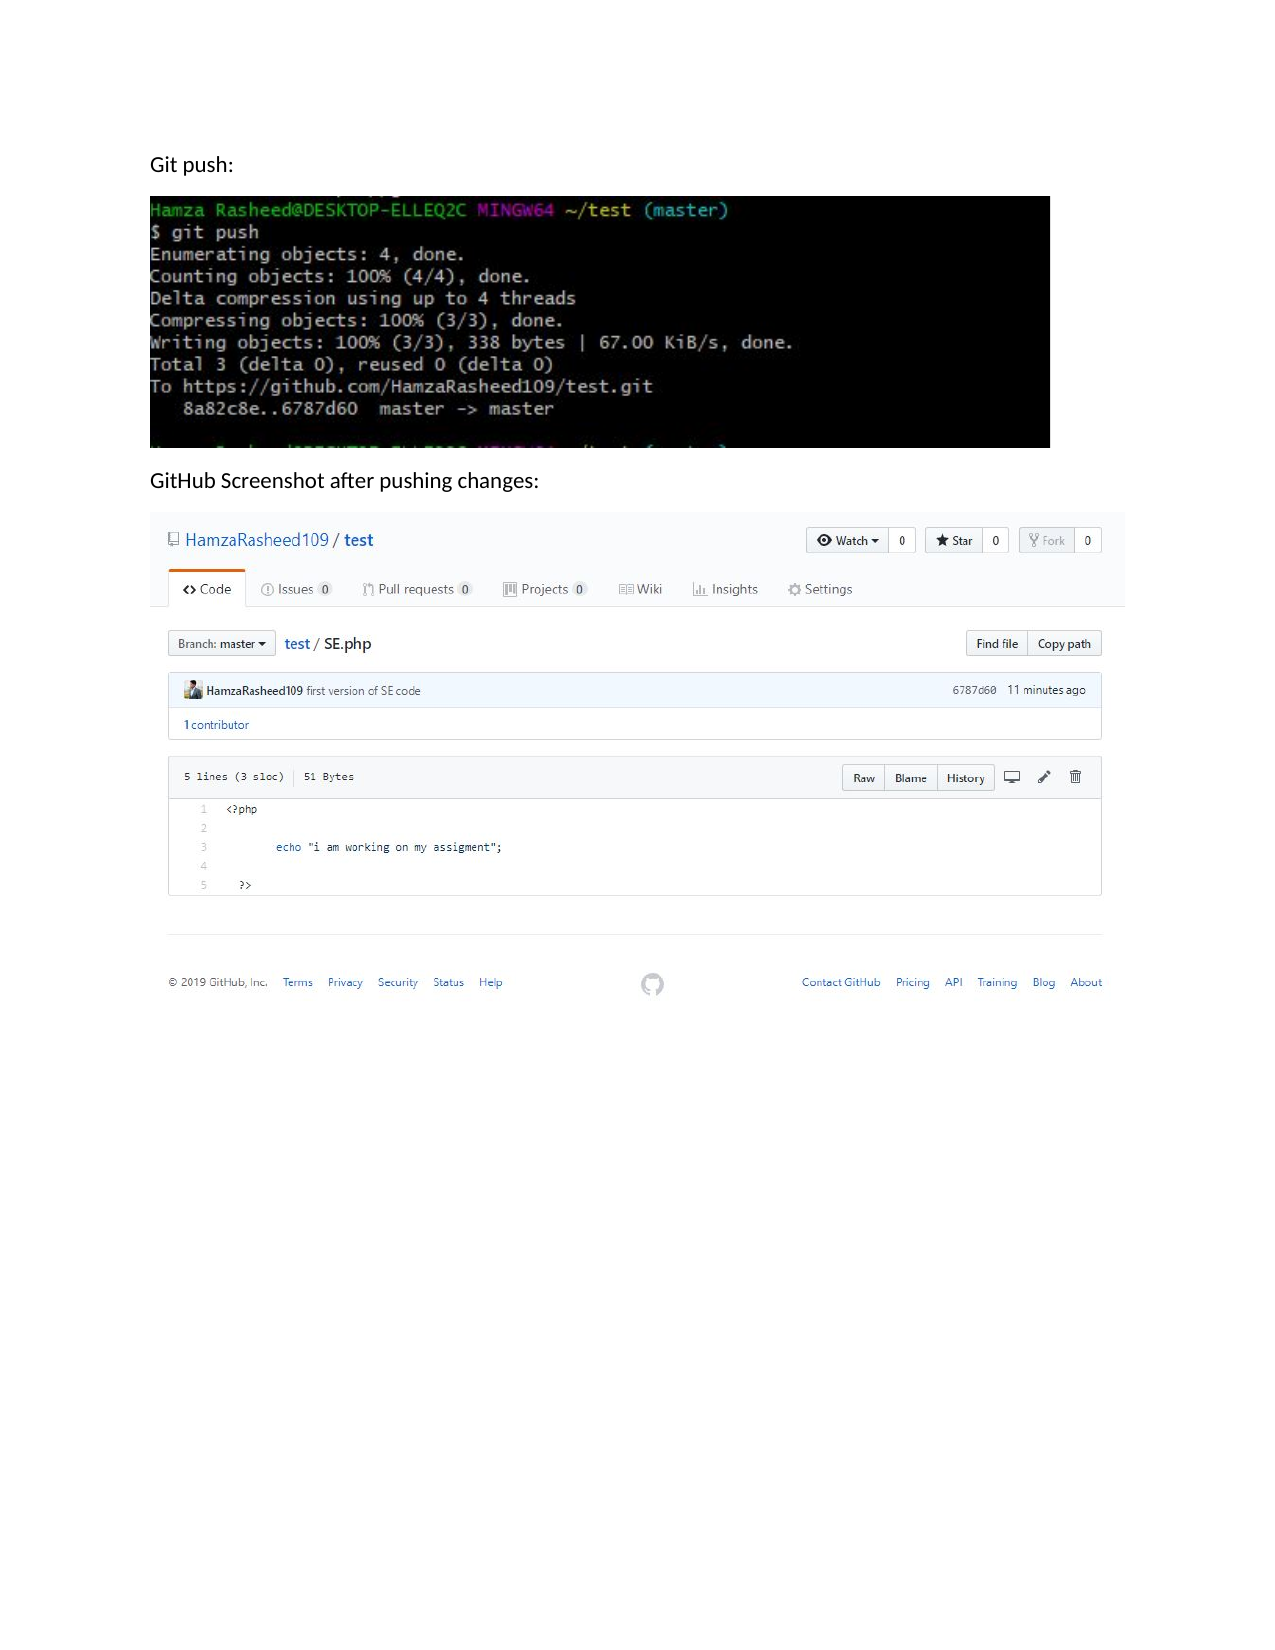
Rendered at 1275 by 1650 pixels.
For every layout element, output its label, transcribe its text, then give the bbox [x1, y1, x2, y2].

picture [150, 196, 1050, 448]
text Git push: [150, 150, 1125, 178]
picture [150, 512, 1125, 1022]
text GitHub Screenshot after pushing changes: [150, 466, 1125, 494]
